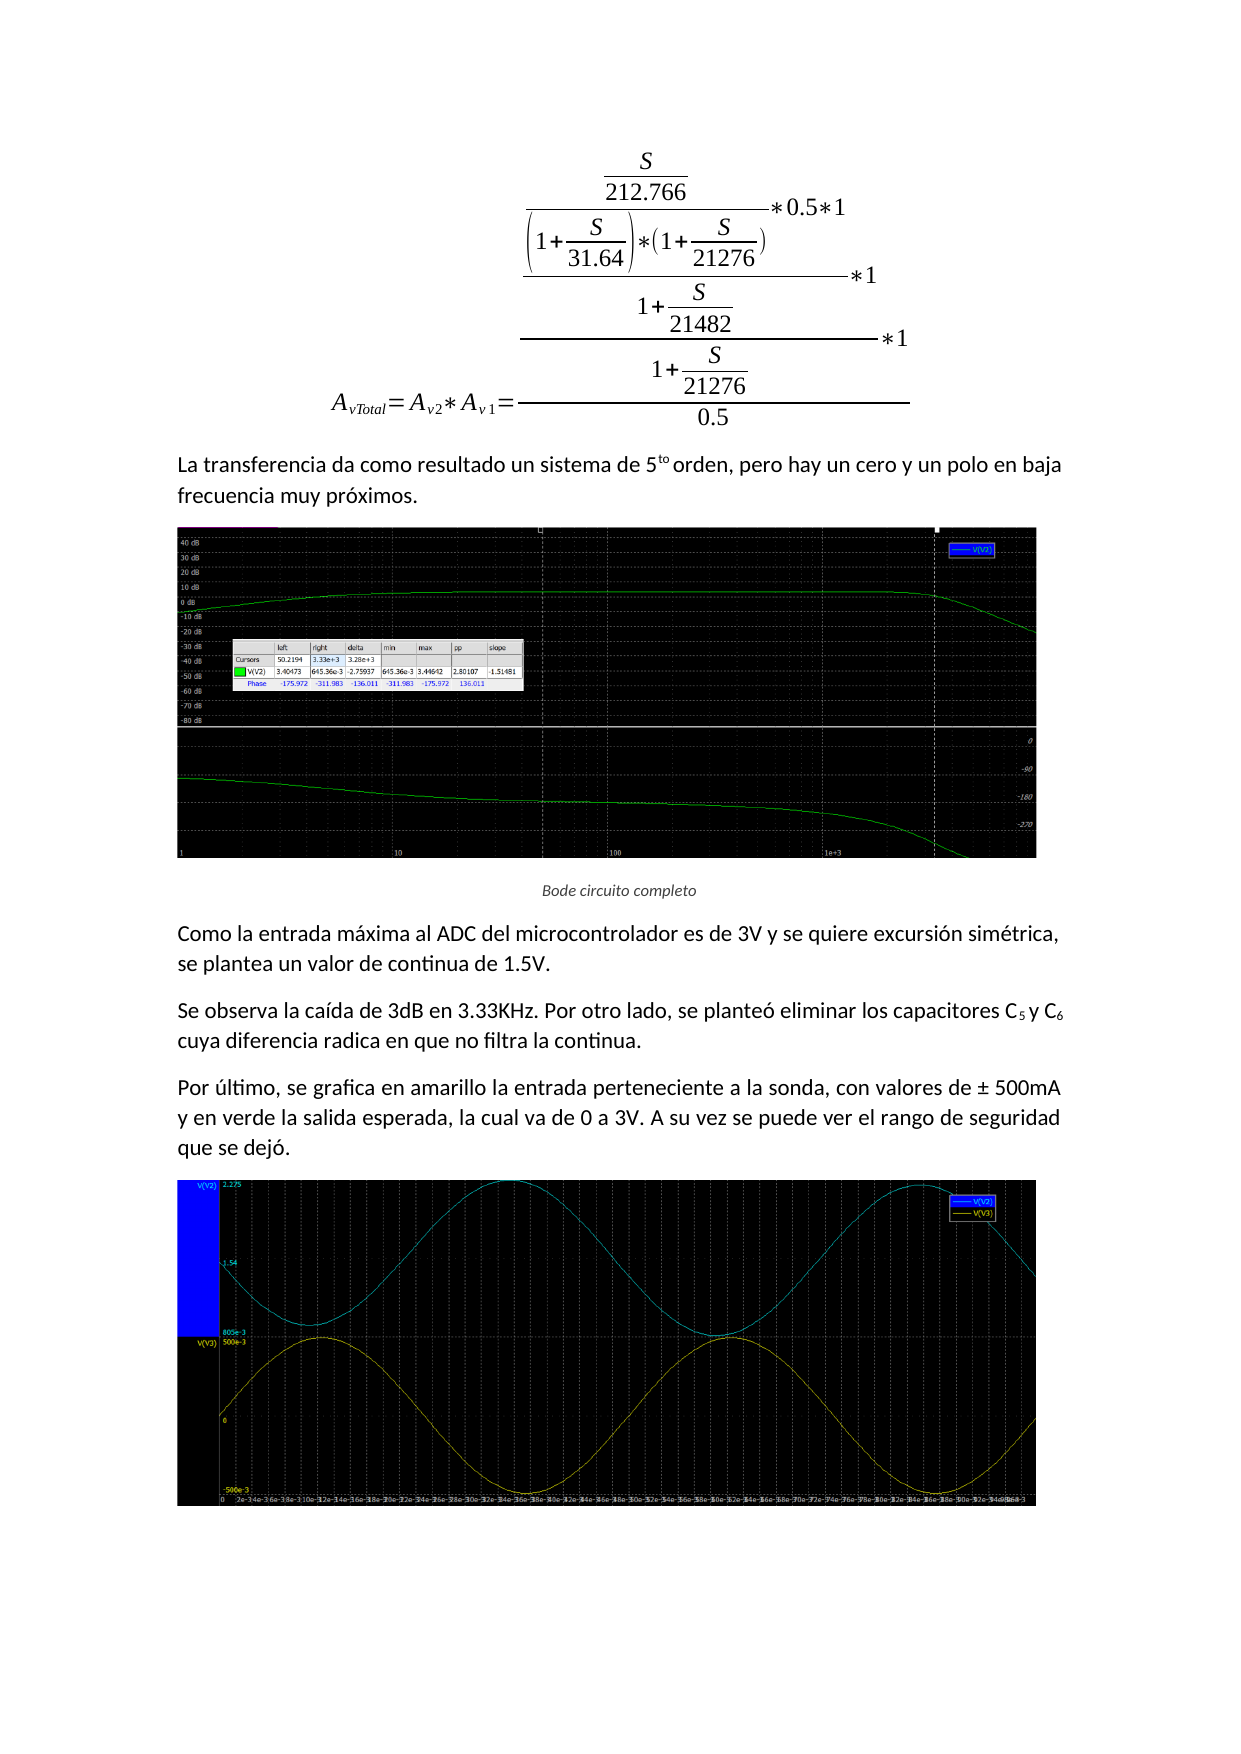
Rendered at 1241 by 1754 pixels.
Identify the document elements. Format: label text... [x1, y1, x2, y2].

text Se observa la caída de 3dB en 3.33KHz. Por otro lado, se planteó eliminar los capacitores C5 y C6 cuya diferencia radica en que no filtra la continua. [177, 996, 1063, 1054]
text La transferencia da como resultado un sistema de 5to orden, pero hay un cero y un polo en baja frecuencia muy próximos. [177, 451, 1063, 509]
text Bode circuito completo [267, 880, 973, 901]
text Como la entrada máxima al ADC del microcontrolador es de 3V y se quiere excursión simétrica, se plantea un valor de continua de 1.5V. [177, 919, 1063, 977]
picture [177, 527, 1037, 858]
text Por último, se grafica en amarillo la entrada perteneciente a la sonda, con valores de ± 500mA y en verde la salida esperada, la cual va de 0 a 3V. A su vez se puede ver el rango de seguridad que se dejó. [177, 1073, 1063, 1161]
picture [177, 1180, 1036, 1506]
